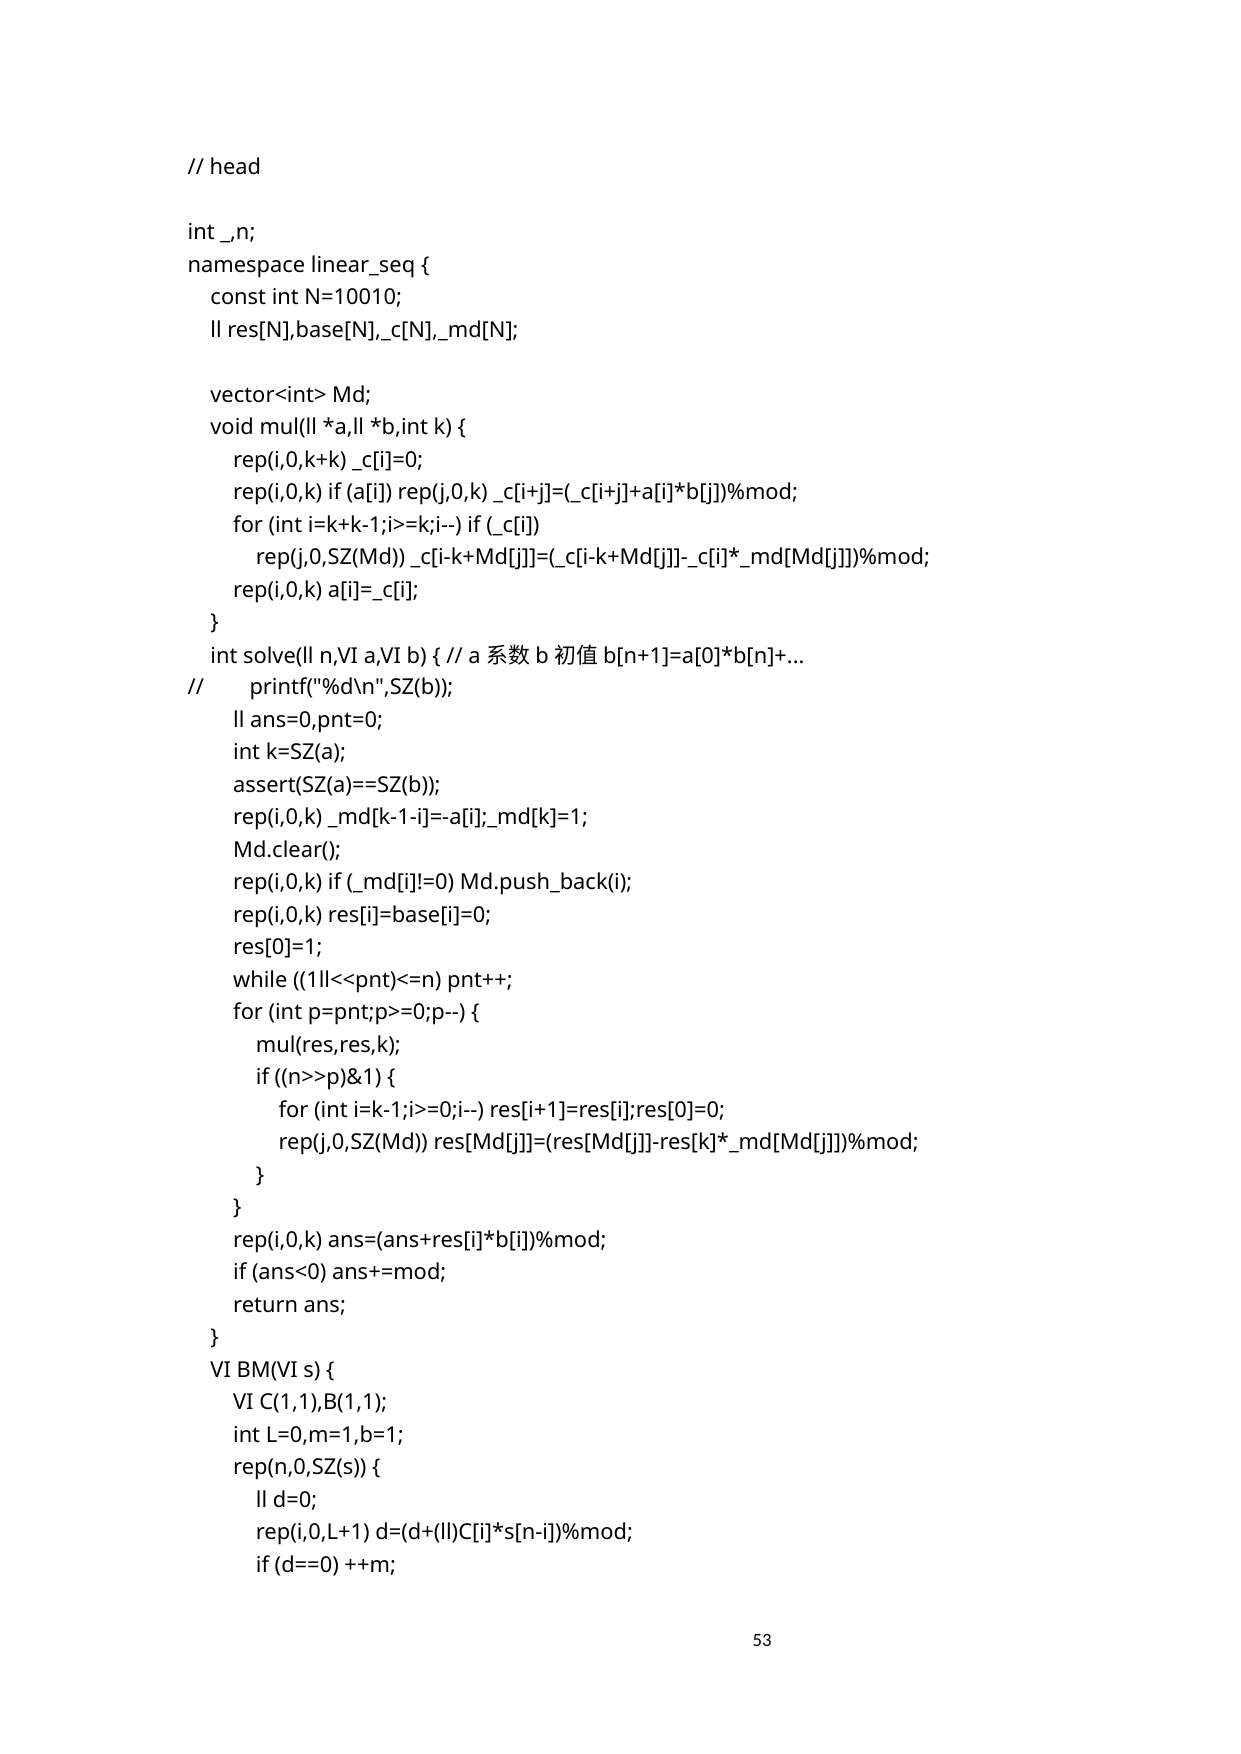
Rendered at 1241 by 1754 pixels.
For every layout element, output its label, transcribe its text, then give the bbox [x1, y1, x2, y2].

list namespace linear_seq { [187, 247, 1053, 280]
list ll ans=0,pnt=0; [187, 702, 1053, 735]
list } [187, 1320, 1053, 1352]
list int _,n; [187, 215, 1053, 247]
list void mul(ll *a,ll *b,int k) { [187, 410, 1053, 442]
list rep(j,0,SZ(Md)) res[Md[j]]=(res[Md[j]]-res[k]*_md[Md[j]])%mod; [187, 1125, 1053, 1157]
list rep(i,0,k) _md[k-1-i]=-a[i];_md[k]=1; [187, 800, 1053, 832]
list rep(i,0,k) if (_md[i]!=0) Md.push_back(i); [187, 865, 1053, 897]
list // head [187, 150, 1053, 182]
list vector<int> Md; [187, 377, 1053, 410]
list return ans; [187, 1287, 1053, 1320]
list ll d=0; [187, 1482, 1053, 1515]
list VI C(1,1),B(1,1); [187, 1385, 1053, 1417]
list rep(i,0,k+k) _c[i]=0; [187, 442, 1053, 475]
list int k=SZ(a); [187, 735, 1053, 767]
list if (ans<0) ans+=mod; [187, 1255, 1053, 1287]
list const int N=10010; [187, 280, 1053, 312]
list int solve(ll n,VI a,VI b) { // a 系数 b 初值 b[n+1]=a[0]*b[n]+... [187, 637, 1053, 670]
list rep(n,0,SZ(s)) { [187, 1450, 1053, 1482]
list rep(i,0,k) if (a[i]) rep(j,0,k) _c[i+j]=(_c[i+j]+a[i]*b[j])%mod; [187, 475, 1053, 507]
list rep(i,0,k) res[i]=base[i]=0; [187, 897, 1053, 930]
list for (int i=k-1;i>=0;i--) res[i+1]=res[i];res[0]=0; [187, 1092, 1053, 1125]
list rep(i,0,k) a[i]=_c[i]; [187, 572, 1053, 605]
list ll res[N],base[N],_c[N],_md[N]; [187, 312, 1053, 345]
list for (int i=k+k-1;i>=k;i--) if (_c[i]) [187, 507, 1053, 540]
list if ((n>>p)&1) { [187, 1060, 1053, 1092]
list mul(res,res,k); [187, 1027, 1053, 1060]
list } [187, 605, 1053, 637]
list } [187, 1190, 1053, 1222]
list int L=0,m=1,b=1; [187, 1417, 1053, 1450]
list for (int p=pnt;p>=0;p--) { [187, 995, 1053, 1027]
list rep(i,0,L+1) d=(d+(ll)C[i]*s[n-i])%mod; [187, 1515, 1053, 1547]
list assert(SZ(a)==SZ(b)); [187, 767, 1053, 800]
list VI BM(VI s) { [187, 1352, 1053, 1385]
list rep(i,0,k) ans=(ans+res[i]*b[i])%mod; [187, 1222, 1053, 1255]
list Md.clear(); [187, 832, 1053, 865]
list } [187, 1157, 1053, 1190]
list while ((1ll<<pnt)<=n) pnt++; [187, 962, 1053, 995]
list rep(j,0,SZ(Md)) _c[i-k+Md[j]]=(_c[i-k+Md[j]]-_c[i]*_md[Md[j]])%mod; [187, 540, 1053, 572]
list // printf("%d\n",SZ(b)); [187, 670, 1053, 702]
list if (d==0) ++m; [187, 1547, 1053, 1580]
list res[0]=1; [187, 930, 1053, 962]
